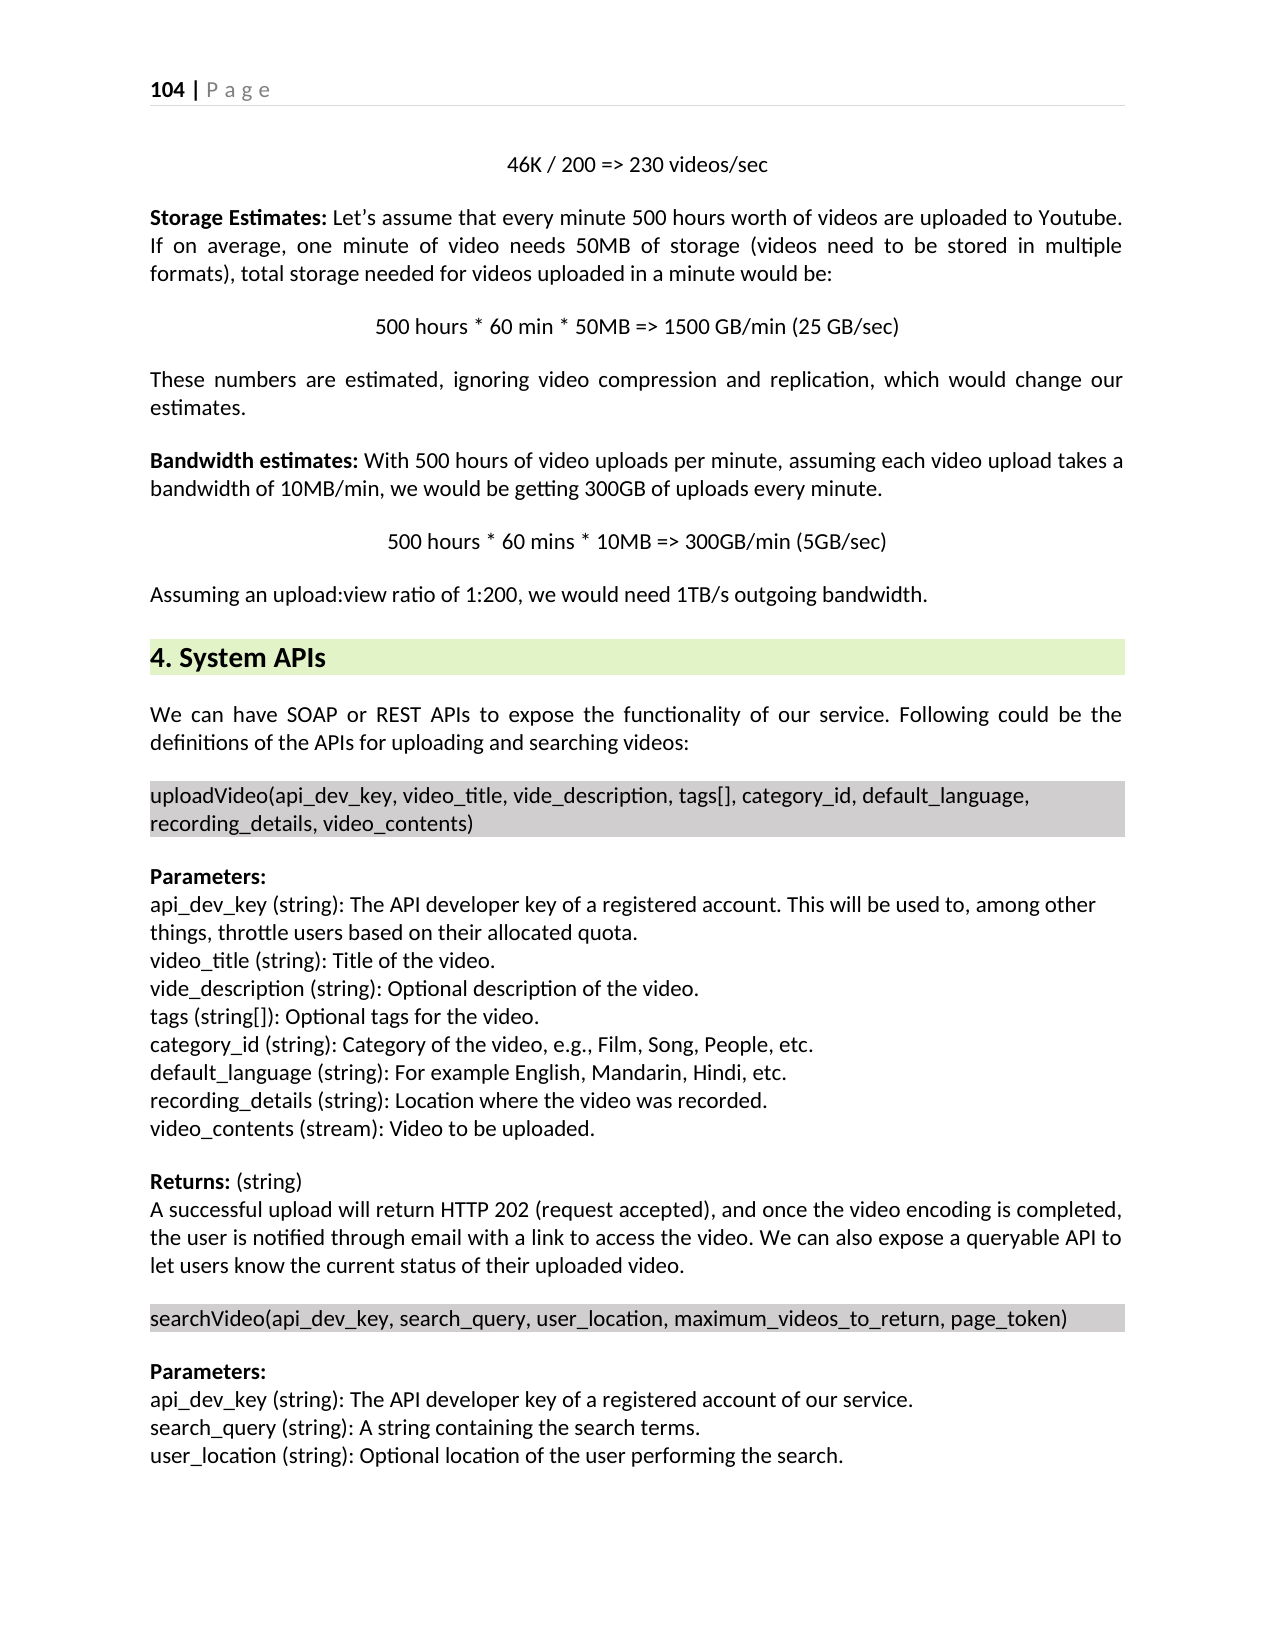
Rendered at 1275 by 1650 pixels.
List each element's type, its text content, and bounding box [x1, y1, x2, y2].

text 500 hours * 60 min * 50MB => 1500 GB/min (25 GB/sec) [150, 312, 1125, 340]
text Returns: (string) A successful upload will return HTTP 202 (request accepted), and once the video encoding is completed, the user is notified through email with a link to access the video. We can also expose a queryable API to let users know the current status of their uploaded video. [150, 1167, 1125, 1279]
text Bandwidth estimates: With 500 hours of video uploads per minute, assuming each video upload takes a bandwidth of 10MB/min, we would be getting 300GB of uploads every minute. [150, 446, 1125, 502]
text 500 hours * 60 mins * 10MB => 300GB/min (5GB/sec) [150, 527, 1125, 555]
text uploadVideo(api_dev_key, video_title, vide_description, tags[], category_id, default_language, [150, 781, 1125, 809]
text Parameters: api_dev_key (string): The API developer key of a registered account. This will be used to, among other things, throttle users based on their allocated quota. video_title (string): Title of the video. vide_description (string): Optional description of the video. tags (string[]): Optional tags for the video. category_id (string): Category of the video, e.g., Film, Song, People, etc. default_language (string): For example English, Mandarin, Hindi, etc. recording_details (string): Location where the video was recorded. video_contents (stream): Video to be uploaded. [150, 862, 1125, 1142]
text searchVideo(api_dev_key, search_query, user_location, maximum_videos_to_return, page_token) [150, 1304, 1125, 1332]
text These numbers are estimated, ignoring video compression and replication, which would change our estimates. [150, 365, 1125, 421]
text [150, 1357, 1125, 1469]
text Assuming an upload:view ratio of 1:200, we would need 1TB/s outgoing bandwidth. [150, 580, 1125, 608]
text recording_details, video_contents) [150, 809, 1125, 837]
text We can have SOAP or REST APIs to expose the functionality of our service. Following could be the definitions of the APIs for uploading and searching videos: [150, 700, 1125, 756]
text Storage Estimates: Let’s assume that every minute 500 hours worth of videos are uploaded to Youtube. If on average, one minute of video needs 50MB of storage (videos need to be stored in multiple formats), total storage needed for videos uploaded in a minute would be: [150, 203, 1125, 287]
text 46K / 200 => 230 videos/sec [150, 150, 1125, 178]
text 4. System APIs [150, 639, 1125, 675]
